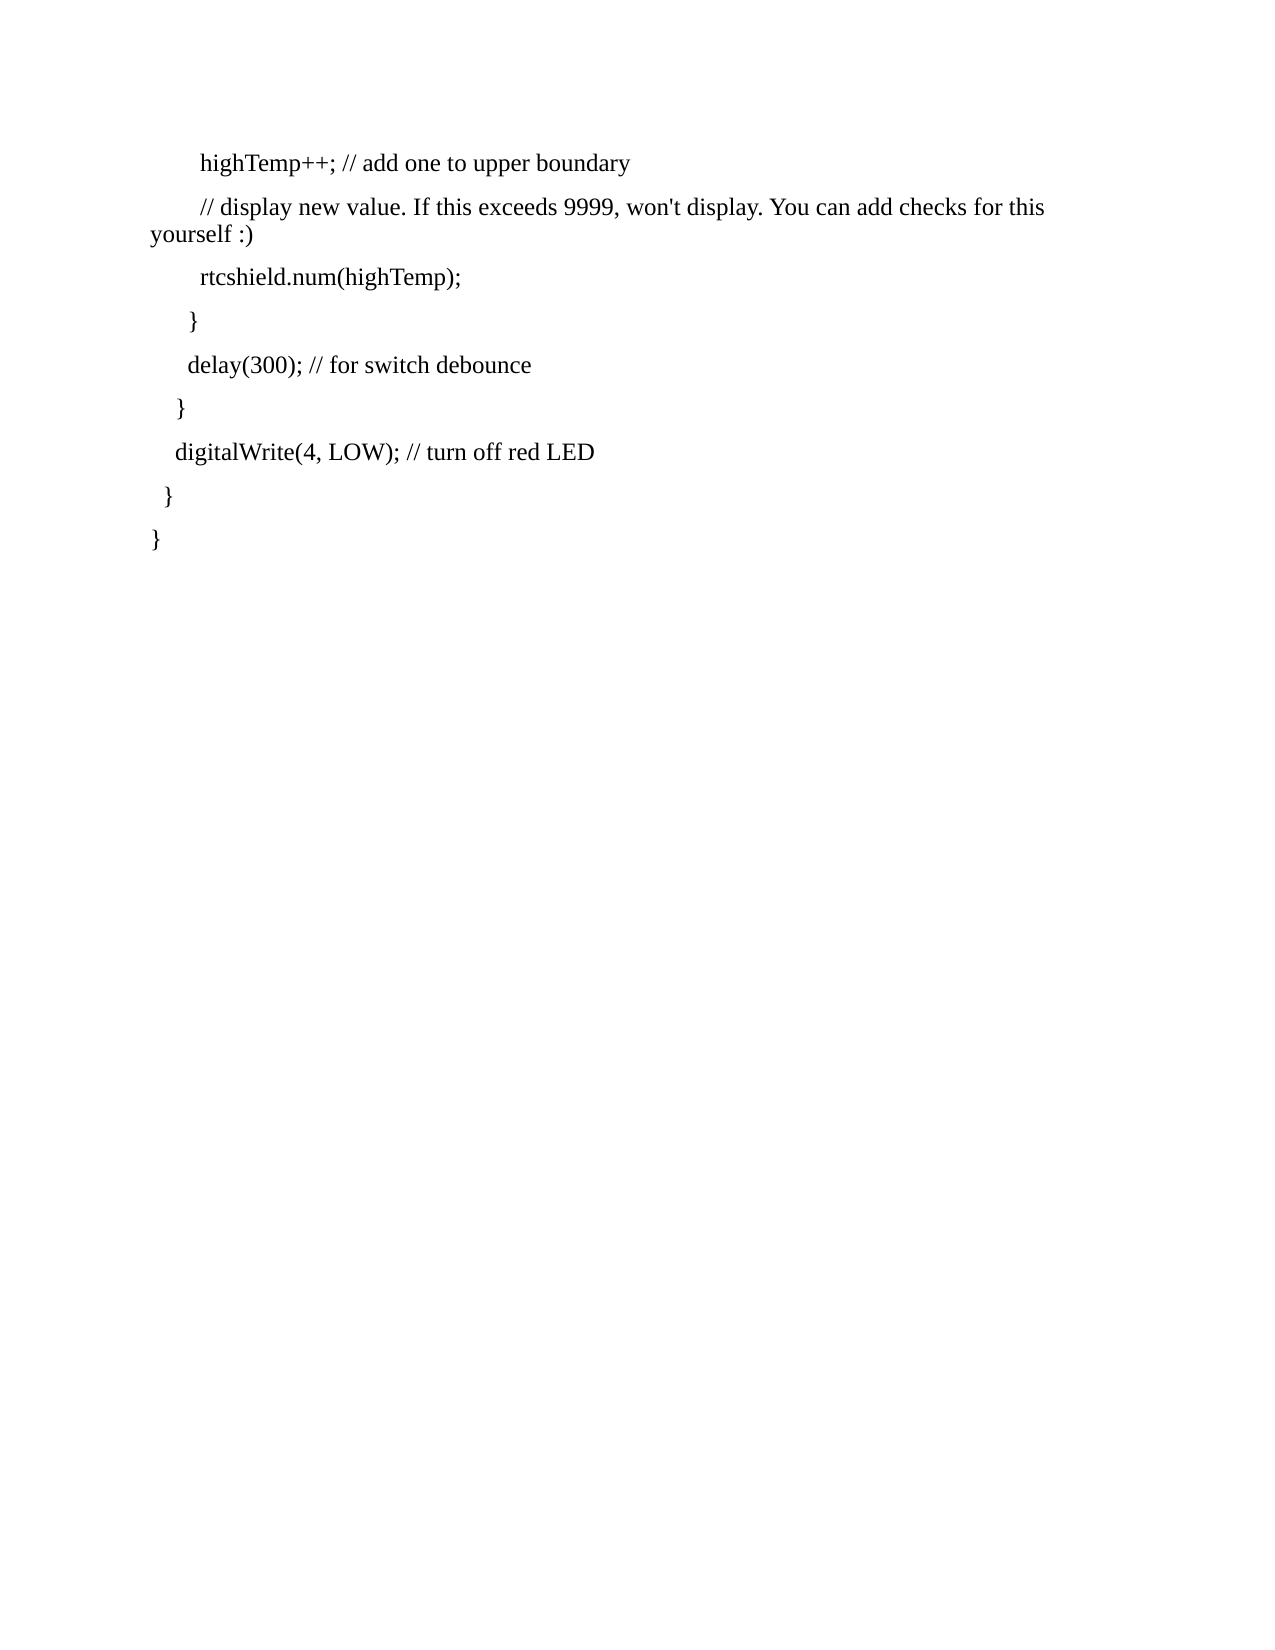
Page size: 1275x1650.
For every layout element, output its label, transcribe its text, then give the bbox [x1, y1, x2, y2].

text delay(300); // for switch debounce [150, 352, 1125, 378]
text } [150, 482, 1125, 509]
text } [150, 526, 1125, 553]
text highTemp++; // add one to upper boundary [150, 150, 1125, 177]
text digitalWrite(4, LOW); // turn off red LED [150, 439, 1125, 466]
text } [150, 395, 1125, 422]
text rtcshield.num(highTemp); [150, 264, 1125, 291]
text } [150, 308, 1125, 335]
text // display new value. If this exceeds 9999, won't display. You can add checks for this yourself :) [150, 194, 1125, 248]
